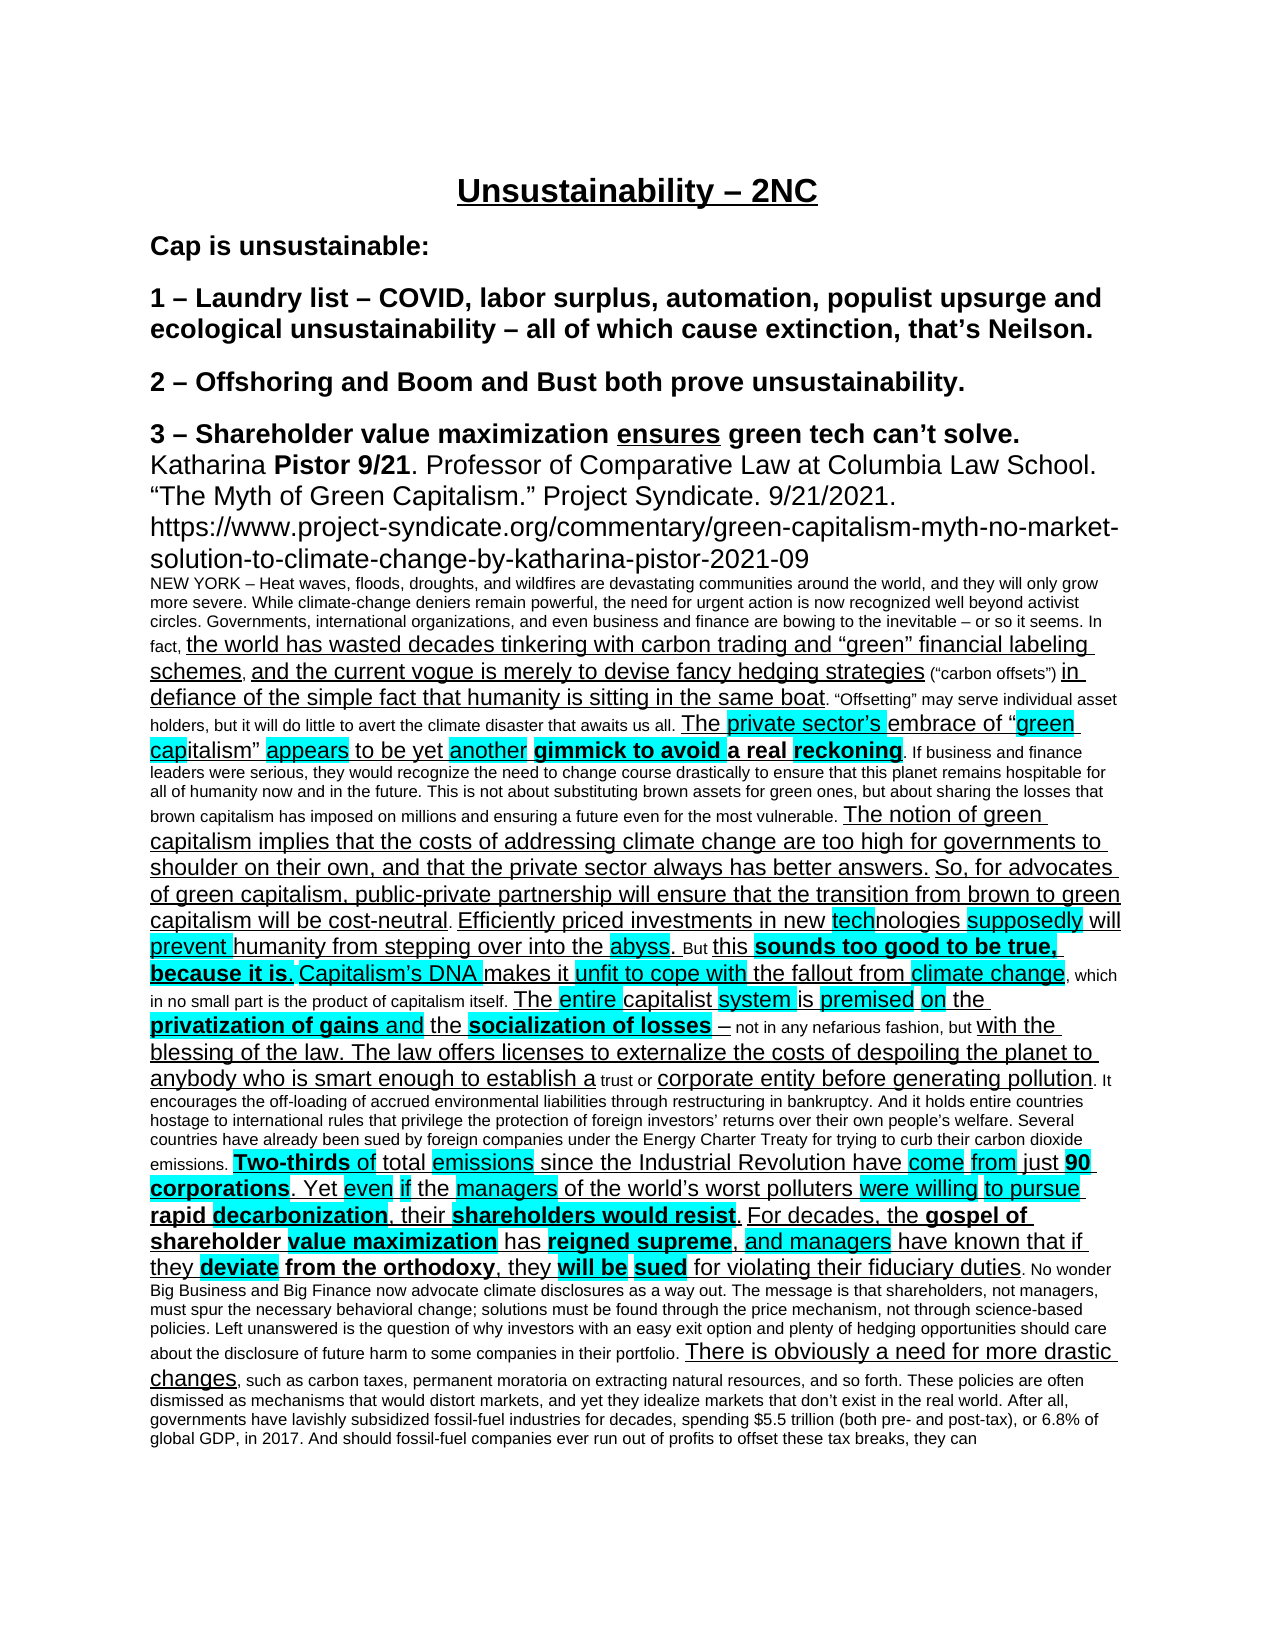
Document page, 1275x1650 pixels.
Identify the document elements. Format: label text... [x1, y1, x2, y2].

subtitle Unsustainability – 2NC [150, 171, 1125, 209]
subtitle 3 – Shareholder value maximization ensures green tech can’t solve. [150, 418, 1125, 449]
subtitle Cap is unsustainable: [150, 230, 1125, 261]
text Katharina Pistor 9/21. Professor of Comparative Law at Columbia Law School. “The Myth of Green Capitalism.” Project Syndicate. 9/21/2021. https://www.project-syndicate.org/commentary/green-capitalism-myth-no-market-solution-to-climate-change-by-katharina-pistor-2021-09 [150, 449, 1125, 574]
text NEW YORK – Heat waves, floods, droughts, and wildfires are devastating communities around the world, and they will only grow more severe. While climate-change deniers remain powerful, the need for urgent action is now recognized well beyond activist circles. Governments, international organizations, and even business and finance are bowing to the inevitable – or so it seems. In fact, the world has wasted decades tinkering with carbon trading and “green” financial labeling schemes, and the current vogue is merely to devise fancy hedging strategies (“carbon offsets”) in defiance of the simple fact that humanity is sitting in the same boat. “Offsetting” may serve individual asset holders, but it will do little to avert the climate disaster that awaits us all. The private sector’s embrace of “green capitalism” appears to be yet another gimmick to avoid a real reckoning. If business and finance leaders were serious, they would recognize the need to change course drastically to ensure that this planet remains hospitable for all of humanity now and in the future. This is not about substituting brown assets for green ones, but about sharing the losses that brown capitalism has imposed on millions and ensuring a future even for the most vulnerable. The notion of green capitalism implies that the costs of addressing climate change are too high for governments to shoulder on their own, and that the private sector always has better answers. So, for advocates of green capitalism, public-private partnership will ensure that the transition from brown to green capitalism will be cost-neutral. Efficiently priced investments in new technologies supposedly will prevent humanity from stepping over into the abyss. But this sounds too good to be true, because it is. Capitalism’s DNA makes it unfit to cope with the fallout from climate change, which in no small part is the product of capitalism itself. The entire capitalist system is premised on the privatization of gains and the socialization of losses – not in any nefarious fashion, but with the blessing of the law. The law offers licenses to externalize the costs of despoiling the planet to anybody who is smart enough to establish a trust or corporate entity before generating pollution. It encourages the off-loading of accrued environmental liabilities through restructuring in bankruptcy. And it holds entire countries hostage to international rules that privilege the protection of foreign investors’ returns over their own people’s welfare. Several countries have already been sued by foreign companies under the Energy Charter Treaty for trying to curb their carbon dioxide emissions. Two-thirds of total emissions since the Industrial Revolution have come from just 90 corporations. Yet even if the managers of the world’s worst polluters were willing to pursue rapid decarbonization, their shareholders would resist. For decades, the gospel of shareholder value maximization has reigned supreme, and managers have known that if they deviate from the orthodoxy, they will be sued for violating their fiduciary duties. No wonder Big Business and Big Finance now advocate climate disclosures as a way out. The message is that shareholders, not managers, must spur the necessary behavioral change; solutions must be found through the price mechanism, not through science-based policies. Left unanswered is the question of why investors with an easy exit option and plenty of hedging opportunities should care about the disclosure of future harm to some companies in their portfolio. There is obviously a need for more drastic changes, such as carbon taxes, permanent moratoria on extracting natural resources, and so forth. These policies are often dismissed as mechanisms that would distort markets, and yet they idealize markets that don’t exist in the real world. After all, governments have lavishly subsidized fossil-fuel industries for decades, spending $5.5 trillion (both pre- and post-tax), or 6.8% of global GDP, in 2017. And should fossil-fuel companies ever run out of profits to offset these tax breaks, they can [150, 574, 1125, 1448]
subtitle 1 – Laundry list – COVID, labor surplus, automation, populist upsurge and ecological unsustainability – all of which cause extinction, that’s Neilson. [150, 282, 1125, 345]
subtitle 2 – Offshoring and Boom and Bust both prove unsustainability. [150, 366, 1125, 397]
